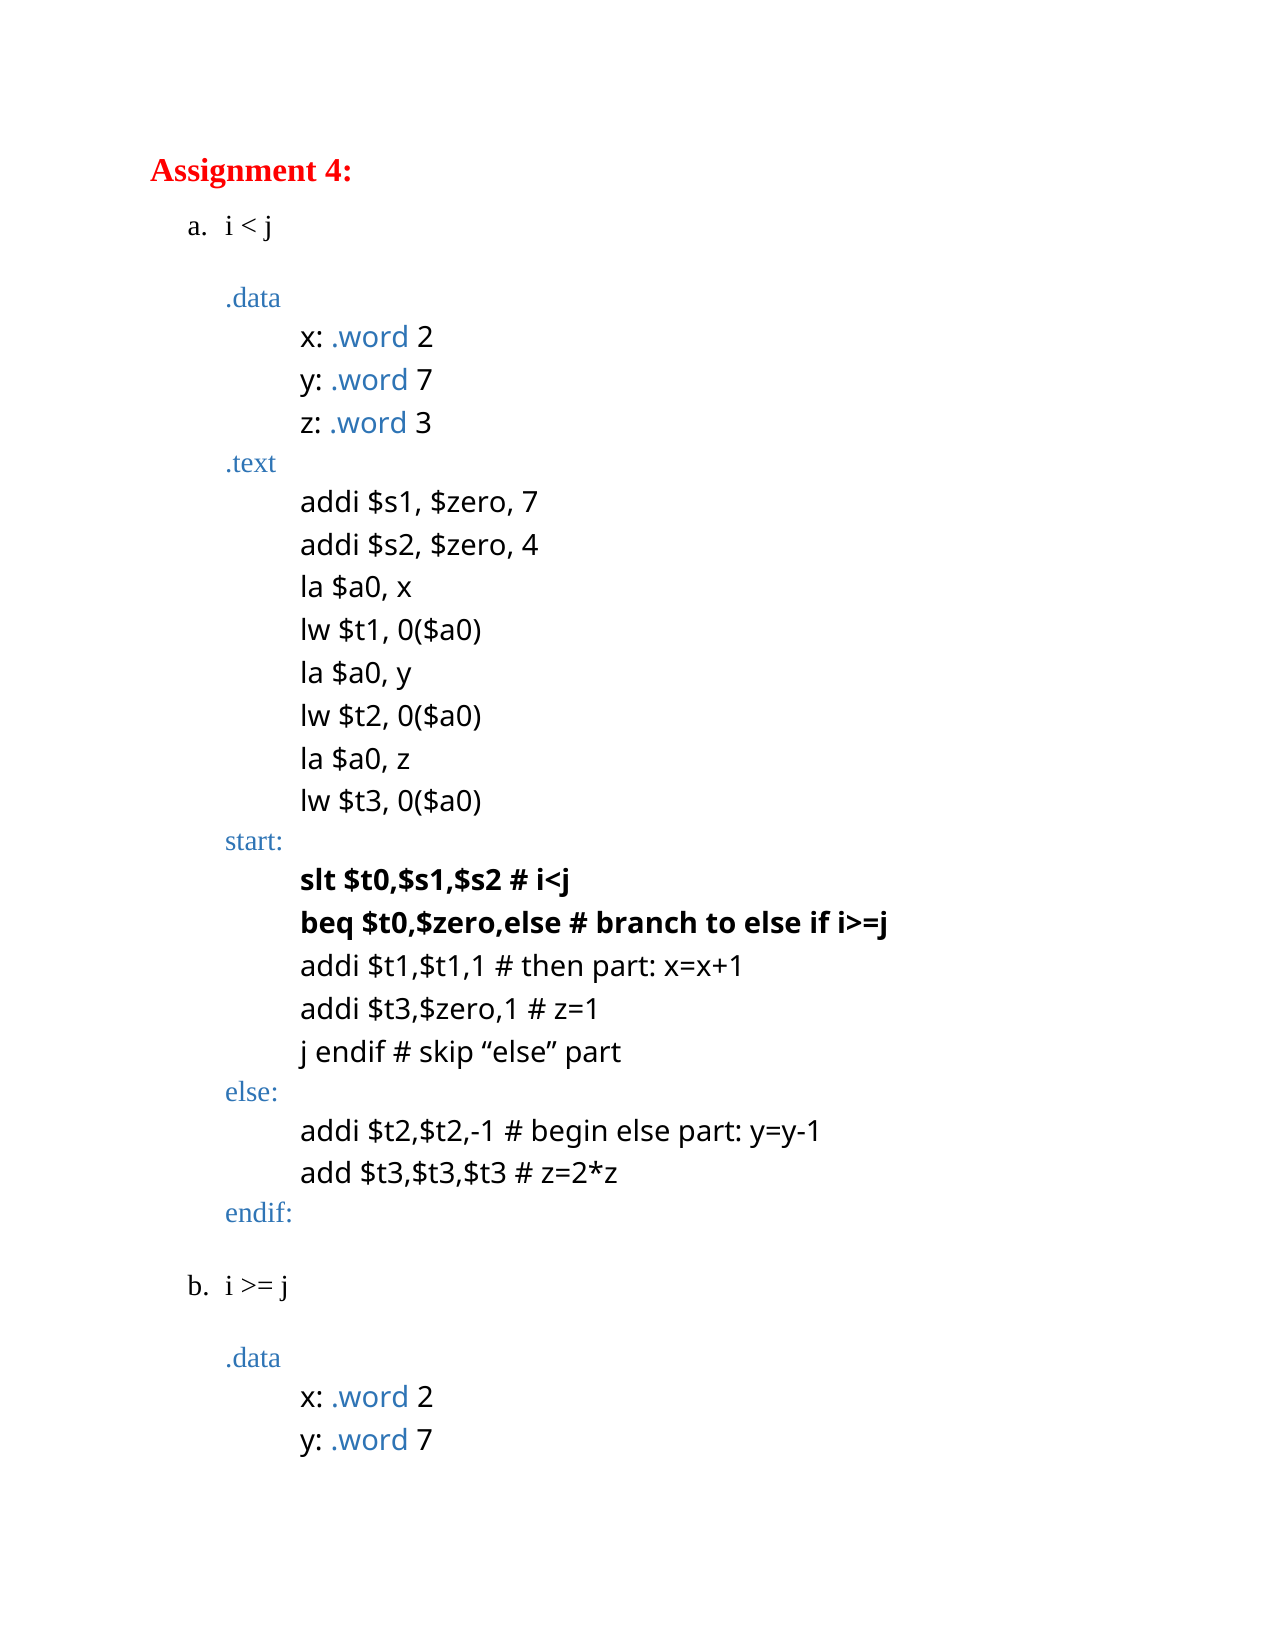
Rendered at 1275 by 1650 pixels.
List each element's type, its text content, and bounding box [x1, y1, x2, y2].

list addi $t3,$zero,1 # z=1 [225, 988, 1125, 1028]
list start: [225, 823, 1125, 857]
list i >= j [187, 1268, 1125, 1301]
list add $t3,$t3,$t3 # z=2*z [225, 1153, 1125, 1192]
list addi $t1,$t1,1 # then part: x=x+1 [225, 945, 1125, 985]
list lw $t2, 0($a0) [225, 695, 1125, 735]
list i < j [187, 208, 1125, 242]
list beq $t0,$zero,else # branch to else if i>=j [225, 902, 1125, 942]
list x: .word 2 [225, 316, 1125, 356]
list x: .word 2 [225, 1376, 1125, 1416]
list addi $s1, $zero, 7 [225, 481, 1125, 521]
list y: .word 7 [225, 359, 1125, 399]
list la $a0, y [225, 652, 1125, 692]
list la $a0, z [225, 738, 1125, 778]
list y: .word 7 [225, 1419, 1125, 1459]
list j endif # skip “else” part [225, 1031, 1125, 1071]
list .data [225, 1340, 1125, 1374]
list lw $t3, 0($a0) [225, 781, 1125, 820]
list lw $t1, 0($a0) [225, 609, 1125, 649]
list slt $t0,$s1,$s2 # i<j [225, 860, 1125, 899]
list .data [225, 280, 1125, 314]
list addi $t2,$t2,-1 # begin else part: y=y-1 [225, 1110, 1125, 1149]
list addi $s2, $zero, 4 [225, 524, 1125, 563]
list endif: [225, 1196, 1125, 1229]
list else: [225, 1074, 1125, 1107]
list la $a0, x [225, 567, 1125, 606]
list .text [225, 445, 1125, 478]
list z: .word 3 [225, 402, 1125, 442]
text Assignment 4: [150, 150, 1125, 188]
